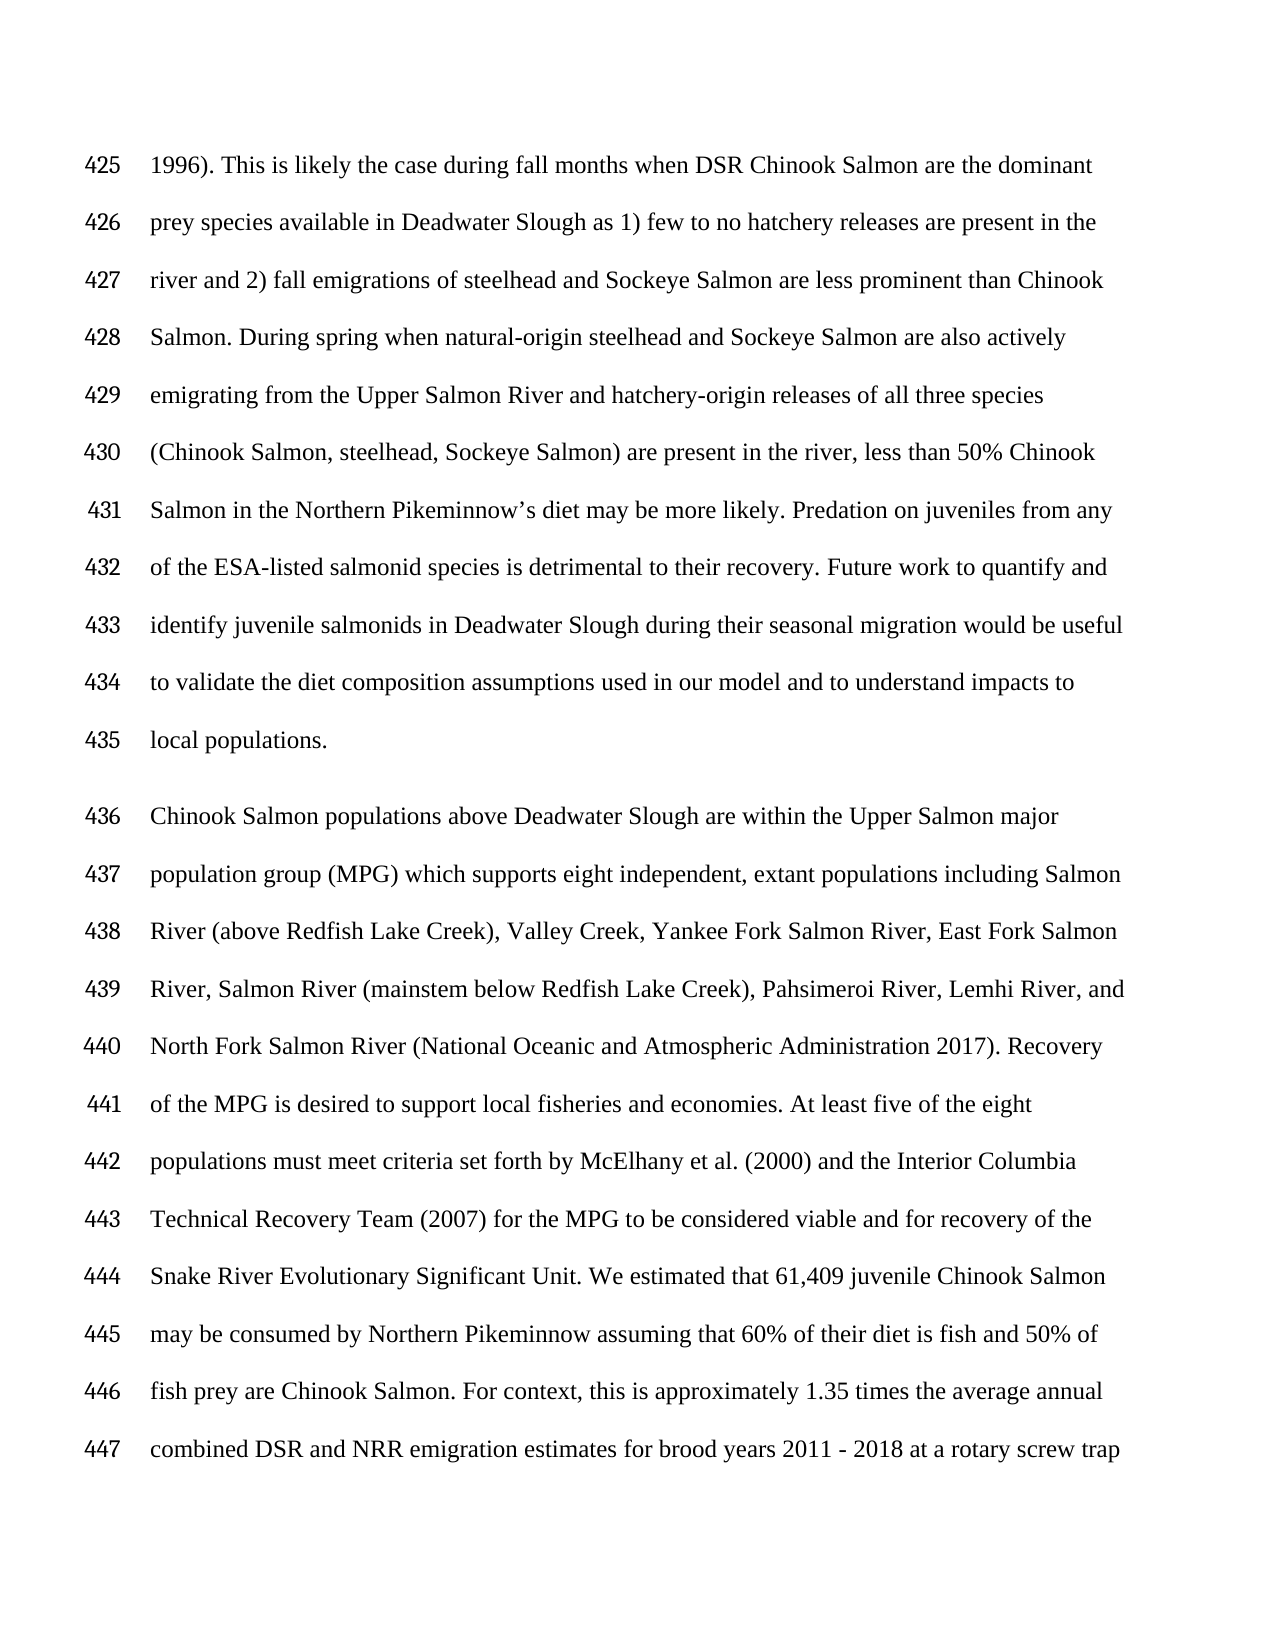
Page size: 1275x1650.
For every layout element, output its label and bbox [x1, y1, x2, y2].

text [150, 150, 1125, 754]
text [150, 801, 1125, 1462]
